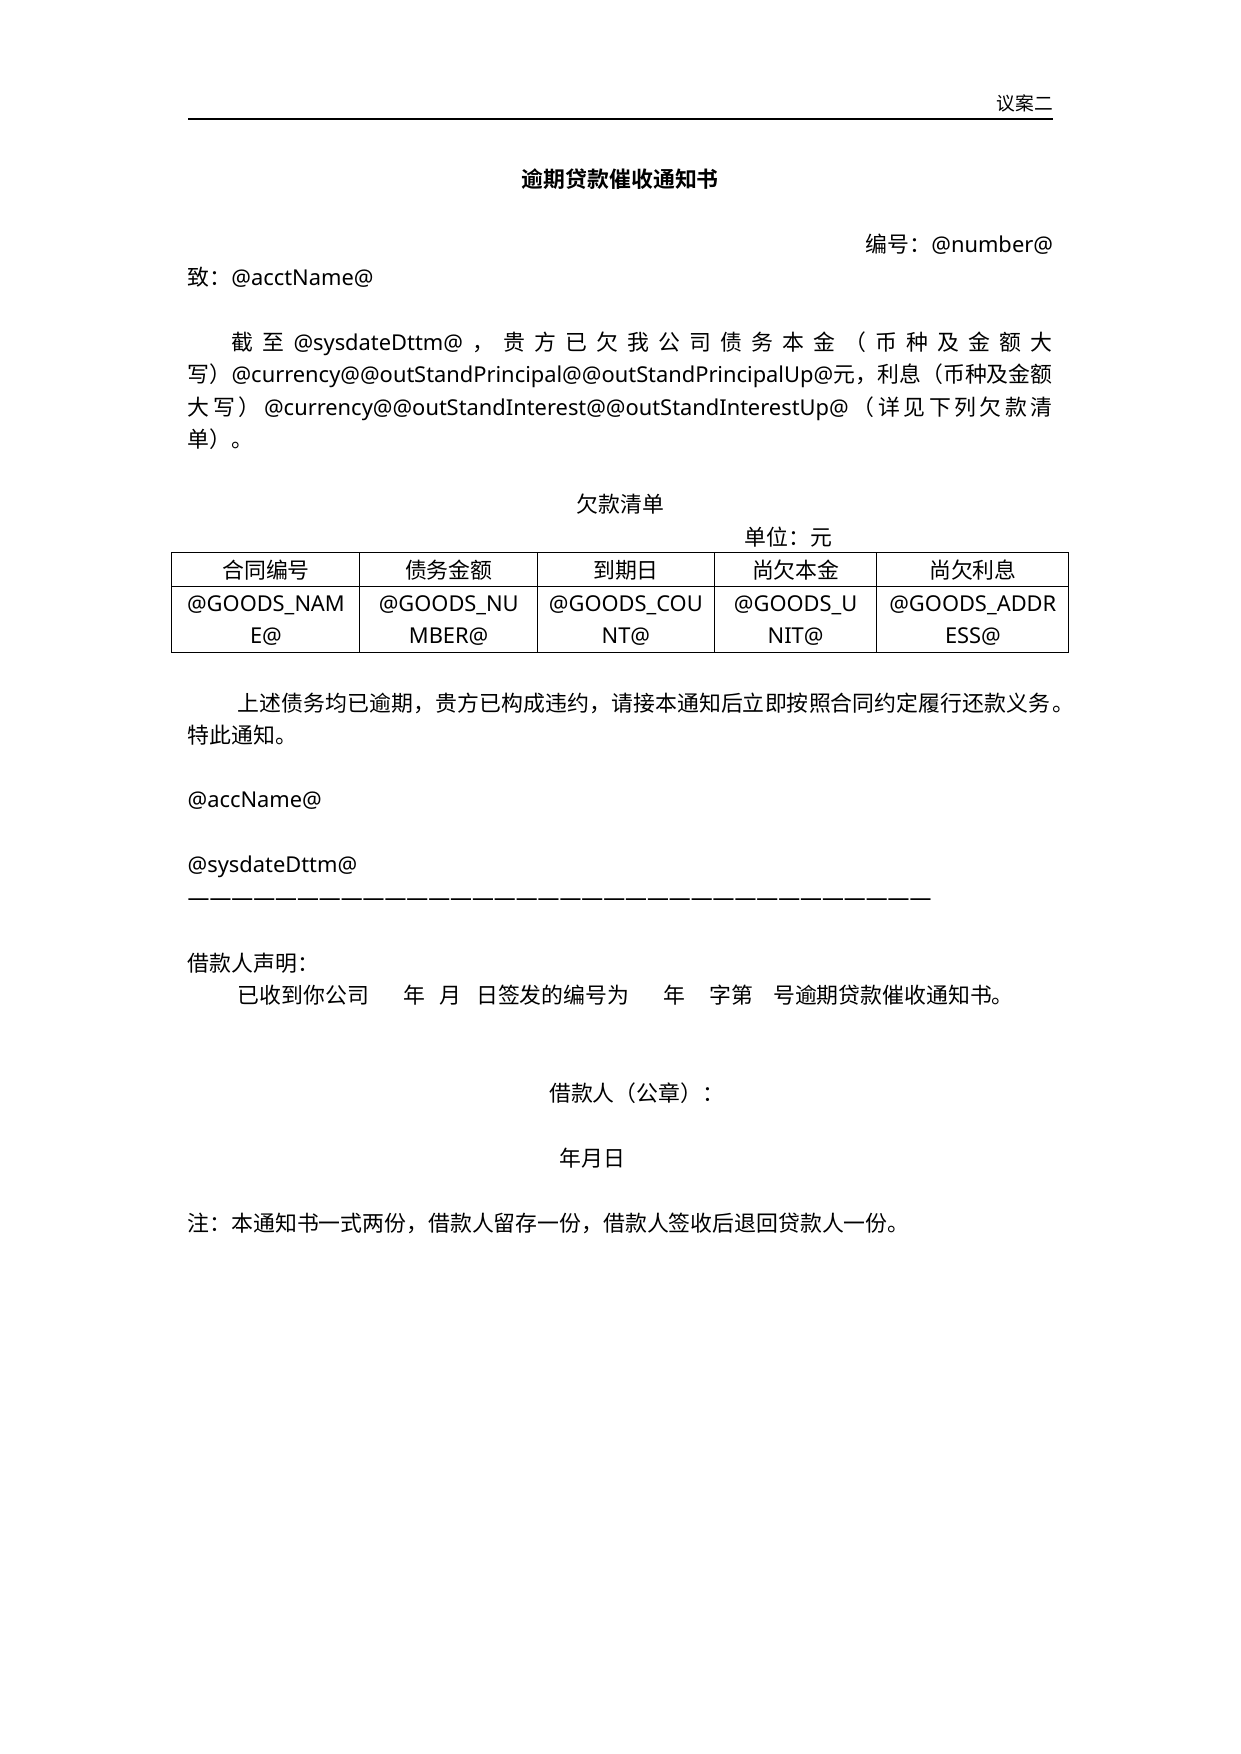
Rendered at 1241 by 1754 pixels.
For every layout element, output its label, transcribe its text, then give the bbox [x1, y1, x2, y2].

table_header 尚欠利息 [877, 553, 1068, 586]
table_header 债务金额 [360, 553, 537, 586]
text 借款人（公章）： [187, 1075, 1053, 1108]
text 注：本通知书一式两份，借款人留存一份，借款人签收后退回贷款人一份。 [187, 1205, 1053, 1238]
table_header 到期日 [538, 553, 714, 586]
text 逾期贷款催收通知书 [187, 162, 1053, 194]
text 借款人声明： [187, 945, 1053, 978]
text @accName@ [187, 783, 1053, 815]
text 截至@sysdateDttm@，贵方已欠我公司债务本金（币种及金额大写）@currency@@outStandPrincipal@@outStandPrincipalUp@元，利息（币种及金额大写）@currency@@outStandInterest@@outStandInterestUp@（详见下列欠款清单）。 [187, 324, 1053, 454]
table_cell @GOODS_NUMBER@ [360, 587, 537, 652]
table_cell @GOODS_COUNT@ [538, 587, 714, 652]
text 年月日 [187, 1140, 1053, 1173]
text 欠款清单 [187, 487, 1053, 519]
text @sysdateDttm@ [187, 848, 1053, 880]
table_cell @GOODS_UNIT@ [715, 587, 876, 652]
text 已收到你公司 年 月 日签发的编号为 年 字第 号逾期贷款催收通知书。 [187, 978, 1053, 1010]
text ―――――――――――――――――――――――――――――――――― [187, 880, 1053, 913]
table_cell @GOODS_ADDRESS@ [877, 587, 1068, 652]
text 致：@acctName@ [187, 259, 1053, 292]
text 编号：@number@ [187, 227, 1053, 259]
text 上述债务均已逾期，贵方已构成违约，请接本通知后立即按照合同约定履行还款义务。特此通知。 [187, 685, 1053, 750]
table_cell @GOODS_NAME@ [172, 587, 359, 652]
table_header 合同编号 [172, 553, 359, 586]
table_header 尚欠本金 [715, 553, 876, 586]
text 单位：元 [187, 519, 1053, 552]
